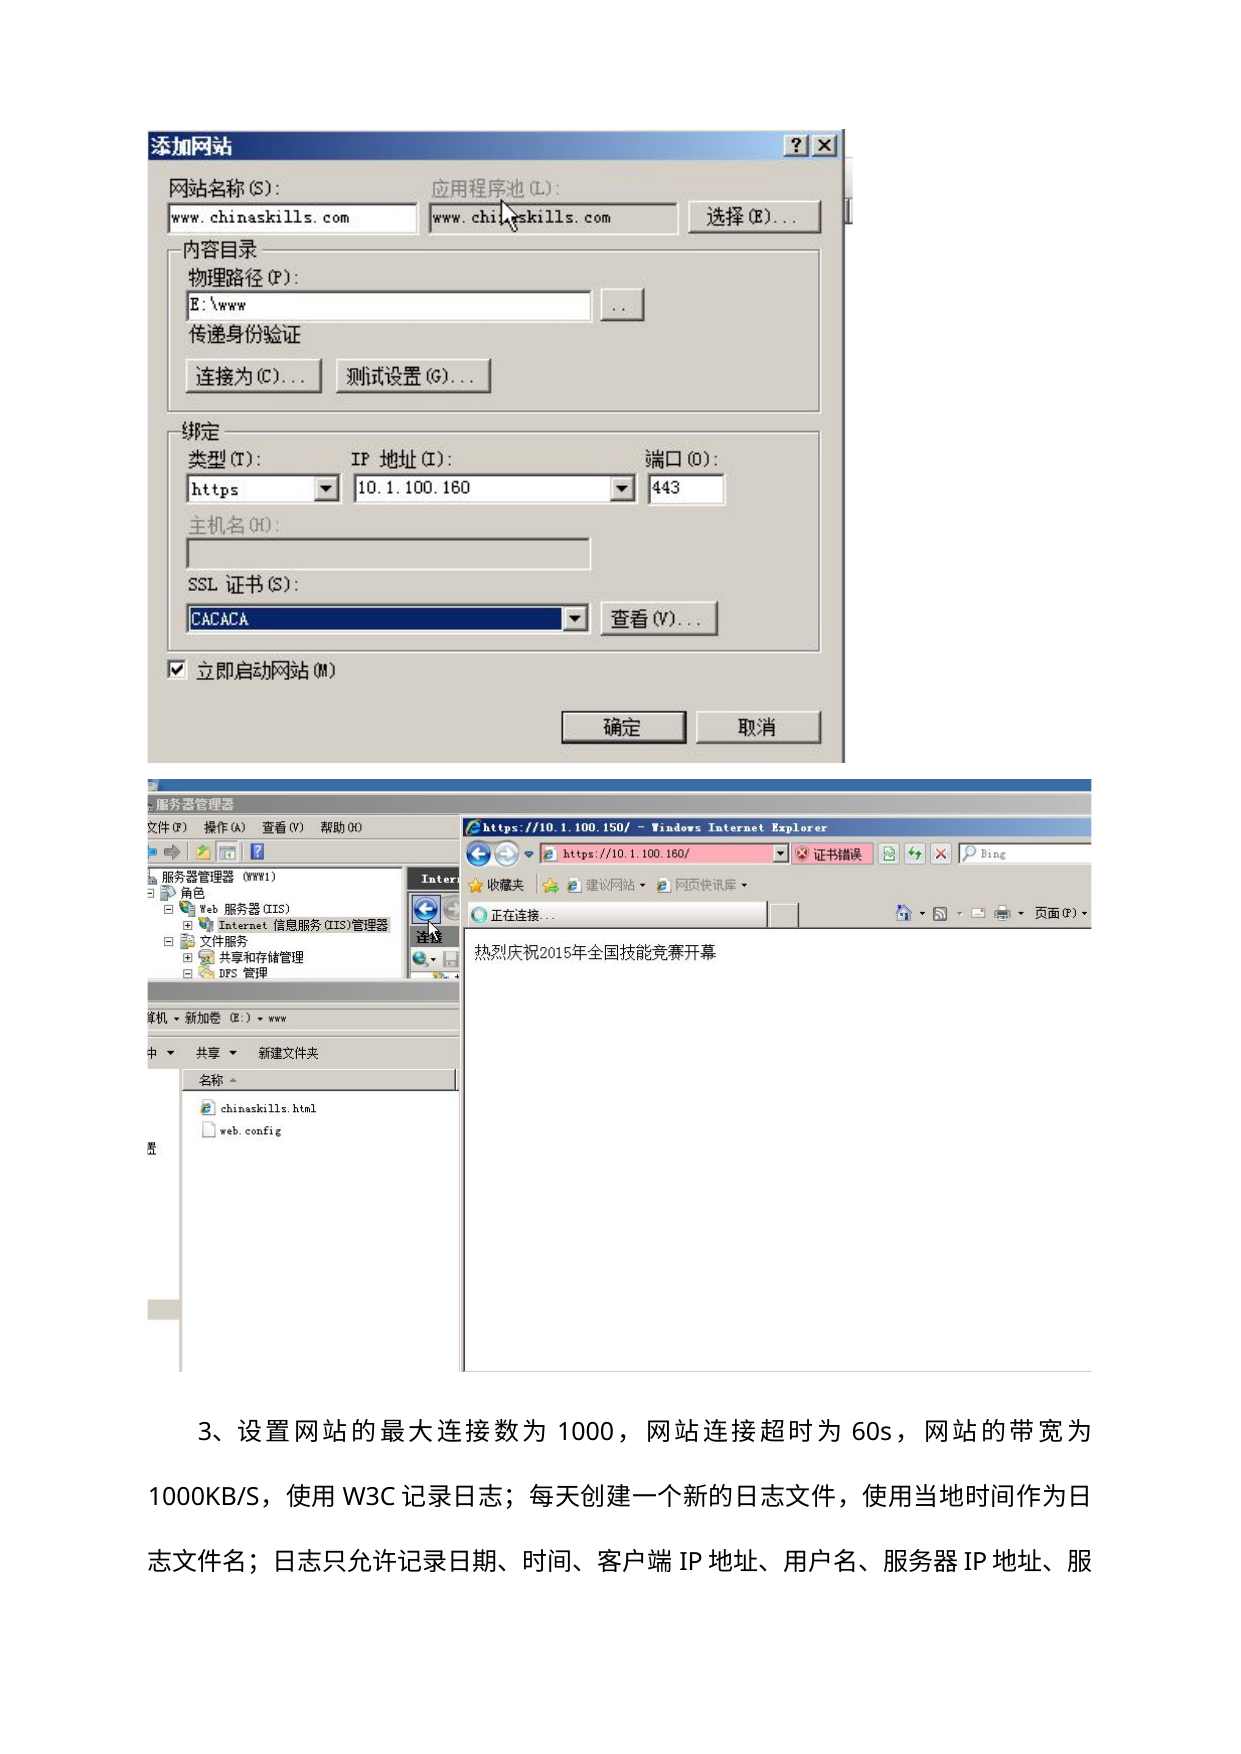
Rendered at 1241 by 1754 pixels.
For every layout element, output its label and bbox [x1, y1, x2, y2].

picture [147, 779, 1092, 1372]
list [148, 1397, 1092, 1592]
picture [147, 129, 853, 763]
